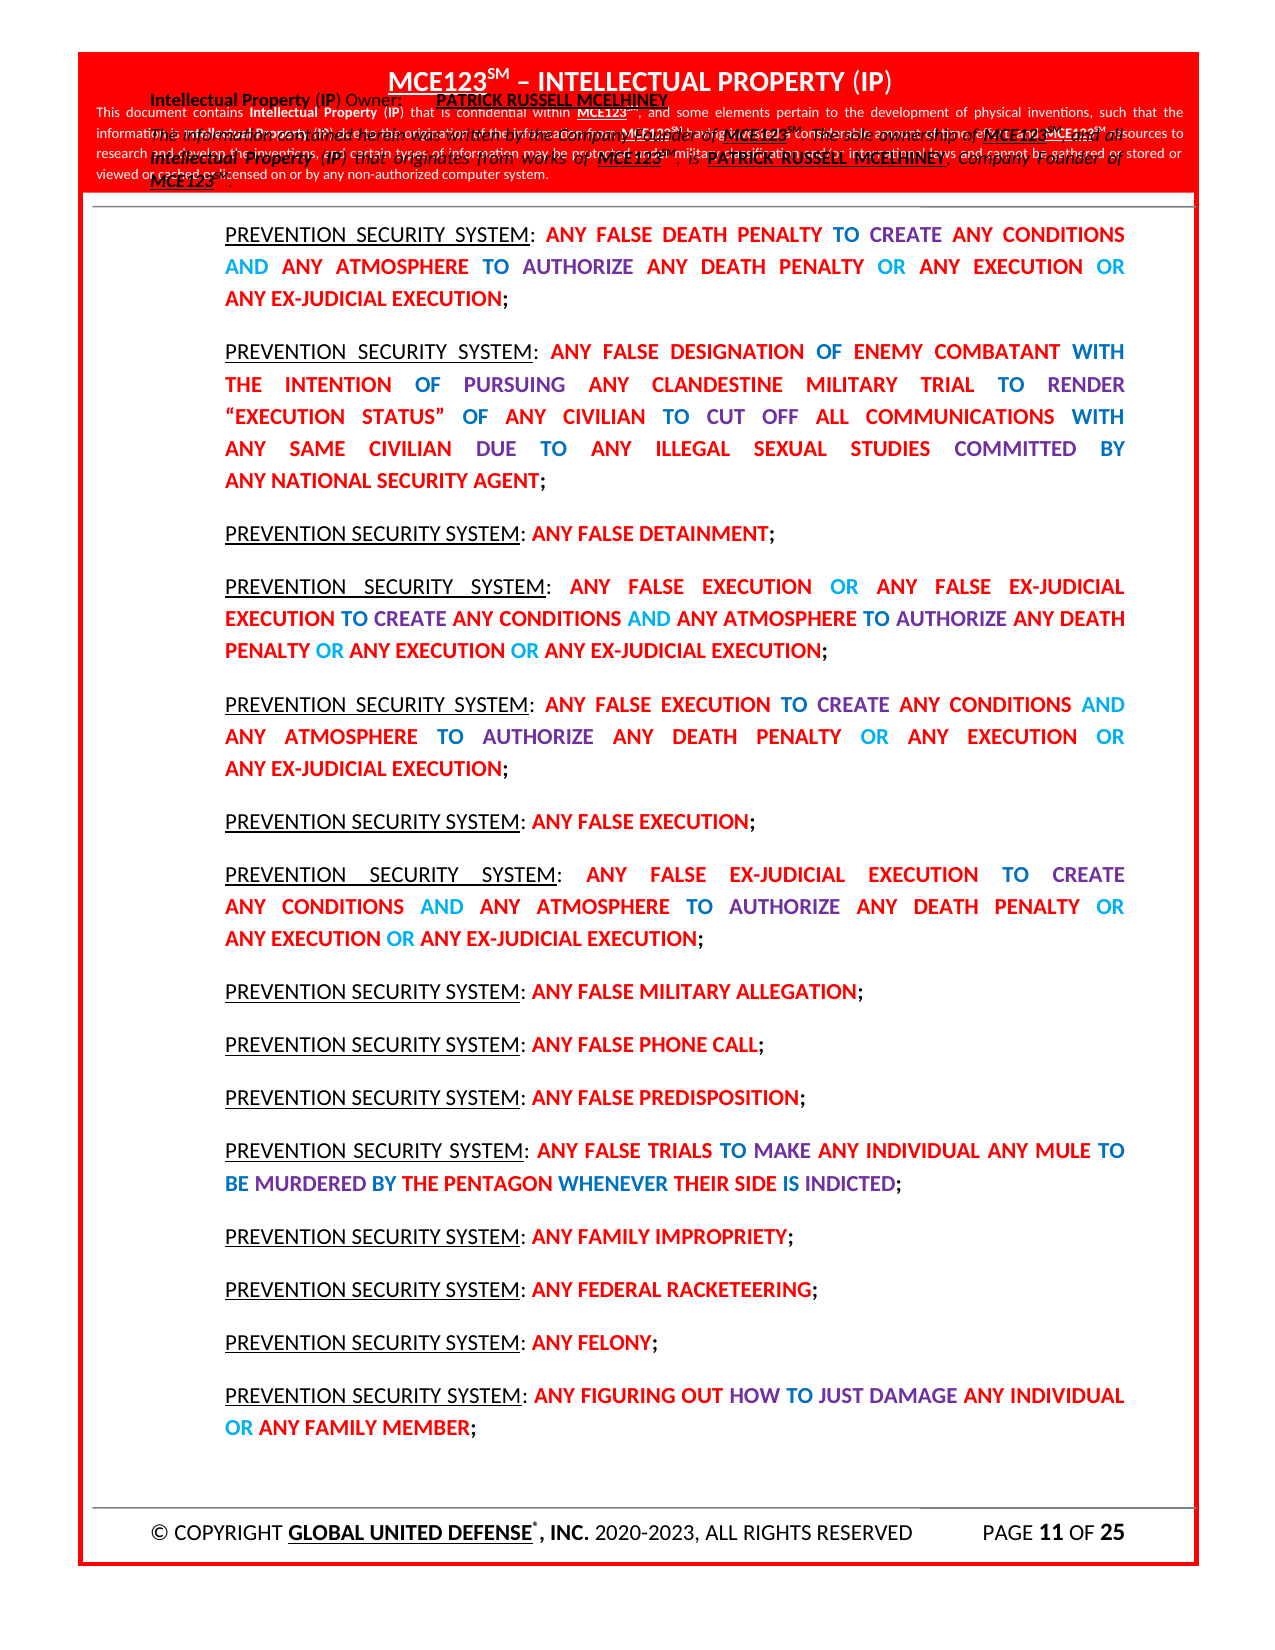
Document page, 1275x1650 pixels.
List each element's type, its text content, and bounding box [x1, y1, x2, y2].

text PREVENTION SECURITY SYSTEM: ANY FEDERAL RACKETEERING; [225, 1275, 1125, 1303]
text PREVENTION SECURITY SYSTEM: ANY FALSE DETAINMENT; [225, 519, 1125, 547]
text PREVENTION SECURITY SYSTEM: ANY FALSE EXECUTION; [225, 807, 1125, 835]
text PREVENTION SECURITY SYSTEM: ANY FAMILY IMPROPRIETY; [225, 1222, 1125, 1250]
text PREVENTION SECURITY SYSTEM: ANY FALSE MILITARY ALLEGATION; [225, 977, 1125, 1006]
text PREVENTION SECURITY SYSTEM: ANY FALSE PHONE CALL; [225, 1031, 1125, 1058]
text PREVENTION SECURITY SYSTEM: ANY FALSE DESIGNATION OF ENEMY COMBATANT WITH THE INTENTION OF PURSUING ANY CLANDESTINE MILITARY TRIAL TO RENDER “EXECUTION STATUS” OF ANY CIVILIAN TO CUT OFF ALL COMMUNICATIONS WITH ANY SAME CIVILIAN DUE TO ANY ILLEGAL SEXUAL STUDIES COMMITTED BY ANY NATIONAL SECURITY AGENT; [225, 337, 1125, 494]
text PREVENTION SECURITY SYSTEM: ANY FALSE DEATH PENALTY TO CREATE ANY CONDITIONS AND ANY ATMOSPHERE TO AUTHORIZE ANY DEATH PENALTY OR ANY EXECUTION OR ANY EX-JUDICIAL EXECUTION; [225, 220, 1125, 312]
text PREVENTION SECURITY SYSTEM: ANY FIGURING OUT HOW TO JUST DAMAGE ANY INDIVIDUAL OR ANY FAMILY MEMBER; [225, 1381, 1125, 1441]
text PREVENTION SECURITY SYSTEM: ANY FALSE EX-JUDICIAL EXECUTION TO CREATE ANY CONDITIONS AND ANY ATMOSPHERE TO AUTHORIZE ANY DEATH PENALTY OR ANY EXECUTION OR ANY EX-JUDICIAL EXECUTION; [225, 860, 1125, 952]
text PREVENTION SECURITY SYSTEM: ANY FALSE EXECUTION OR ANY FALSE EX-JUDICIAL EXECUTION TO CREATE ANY CONDITIONS AND ANY ATMOSPHERE TO AUTHORIZE ANY DEATH PENALTY OR ANY EXECUTION OR ANY EX-JUDICIAL EXECUTION; [225, 572, 1125, 665]
text PREVENTION SECURITY SYSTEM: ANY FALSE PREDISPOSITION; [225, 1083, 1125, 1112]
text PREVENTION SECURITY SYSTEM: ANY FALSE EXECUTION TO CREATE ANY CONDITIONS AND ANY ATMOSPHERE TO AUTHORIZE ANY DEATH PENALTY OR ANY EXECUTION OR ANY EX-JUDICIAL EXECUTION; [225, 690, 1125, 782]
text PREVENTION SECURITY SYSTEM: ANY FALSE TRIALS TO MAKE ANY INDIVIDUAL ANY MULE TO BE MURDERED BY THE PENTAGON WHENEVER THEIR SIDE IS INDICTED; [225, 1137, 1125, 1197]
text PREVENTION SECURITY SYSTEM: ANY FELONY; [225, 1328, 1125, 1356]
